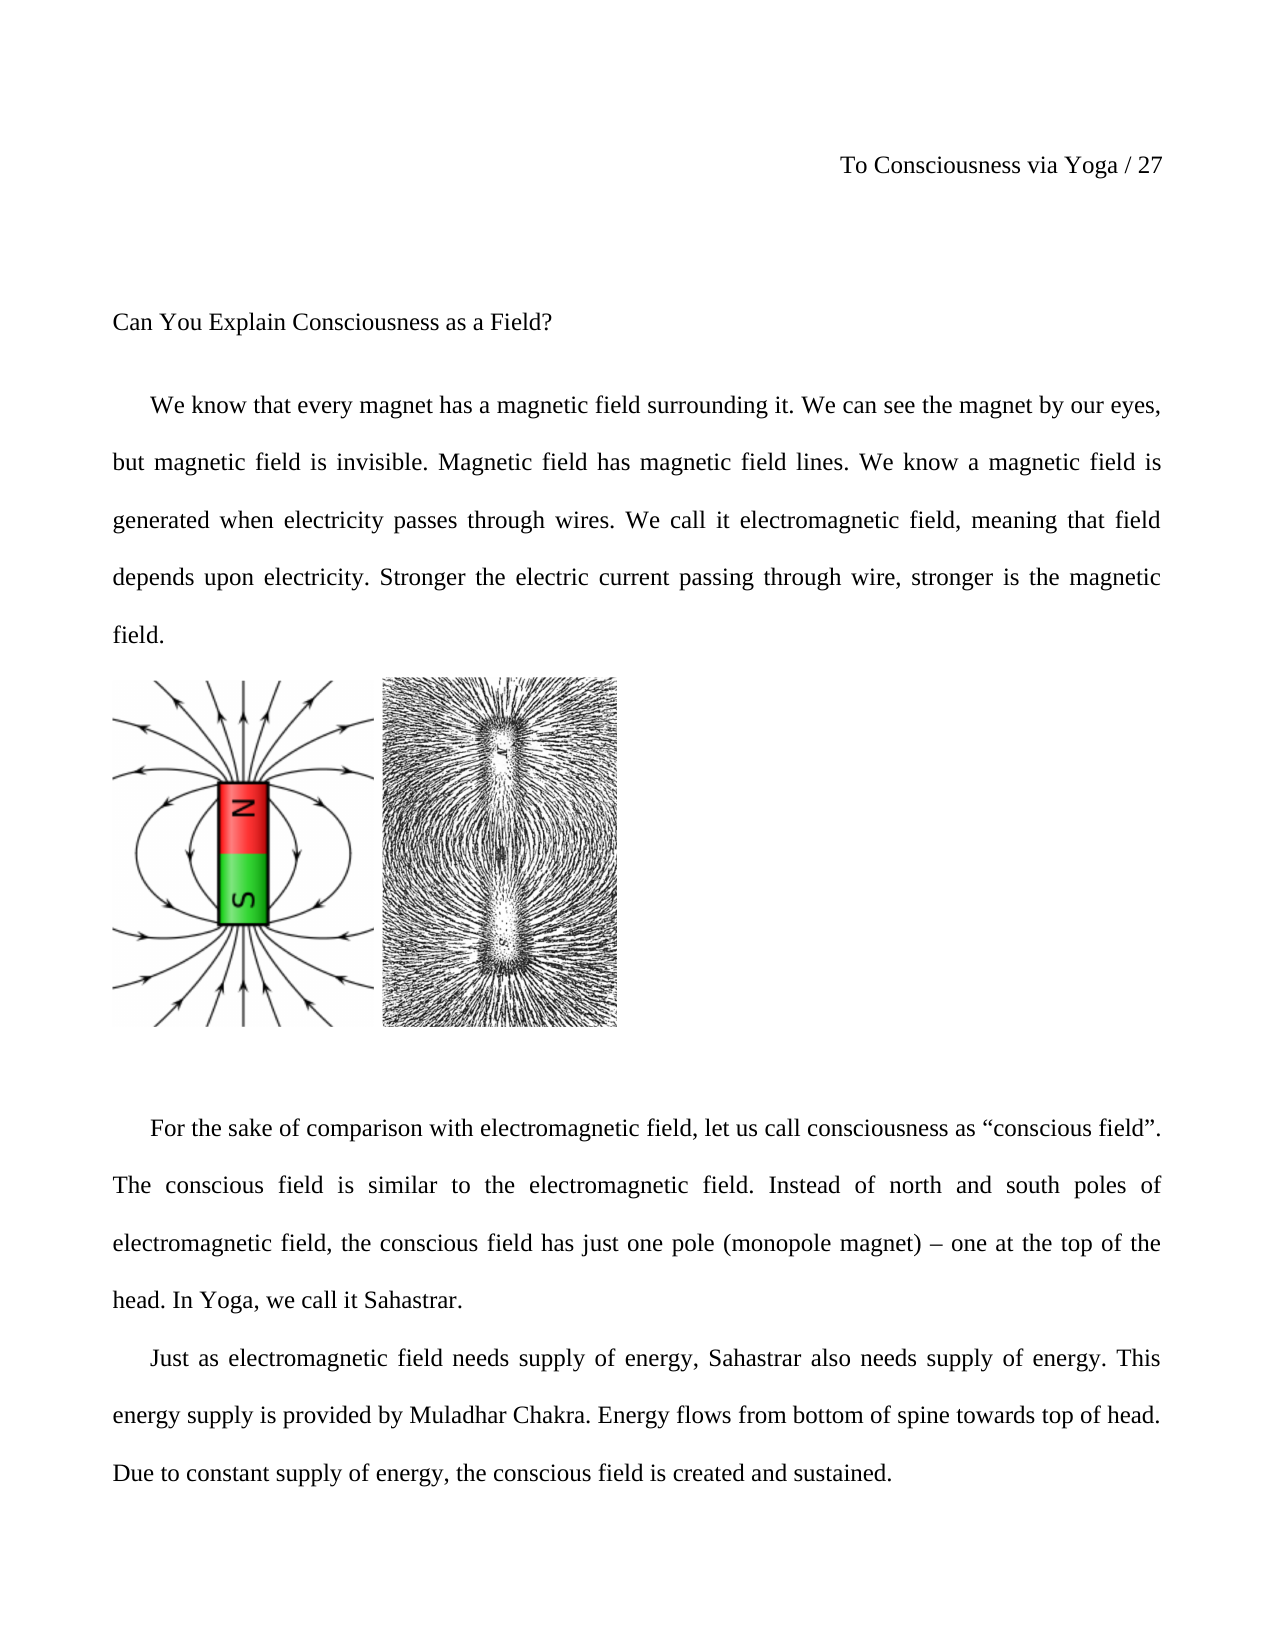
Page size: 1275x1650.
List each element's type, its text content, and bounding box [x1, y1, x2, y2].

subtitle Can You Explain Consciousness as a Field? [112, 307, 1162, 336]
picture [383, 678, 617, 1026]
text For the sake of comparison with electromagnetic field, let us call consciousness as “conscious field”. The conscious field is similar to the electromagnetic field. Instead of north and south poles of electromagnetic field, the conscious field has just one pole (monopole magnet) – one at the top of the head. In Yoga, we call it Sahastrar. Just as electromagnetic field needs supply of energy, Sahastrar also needs supply of energy. This energy supply is provided by Muladhar Chakra. Energy flows from bottom of spine towards top of head. Due to constant supply of energy, the conscious field is created and sustained. [112, 1113, 1162, 1487]
text We know that every magnet has a magnetic field surrounding it. We can see the magnet by our eyes, but magnetic field is invisible. Magnetic field has magnetic field lines. We know a magnetic field is generated when electricity passes through wires. We call it electromagnetic field, meaning that field depends upon electricity. Stronger the electric current passing through wire, stronger is the magnetic field. [112, 390, 1162, 649]
picture [113, 681, 373, 1026]
